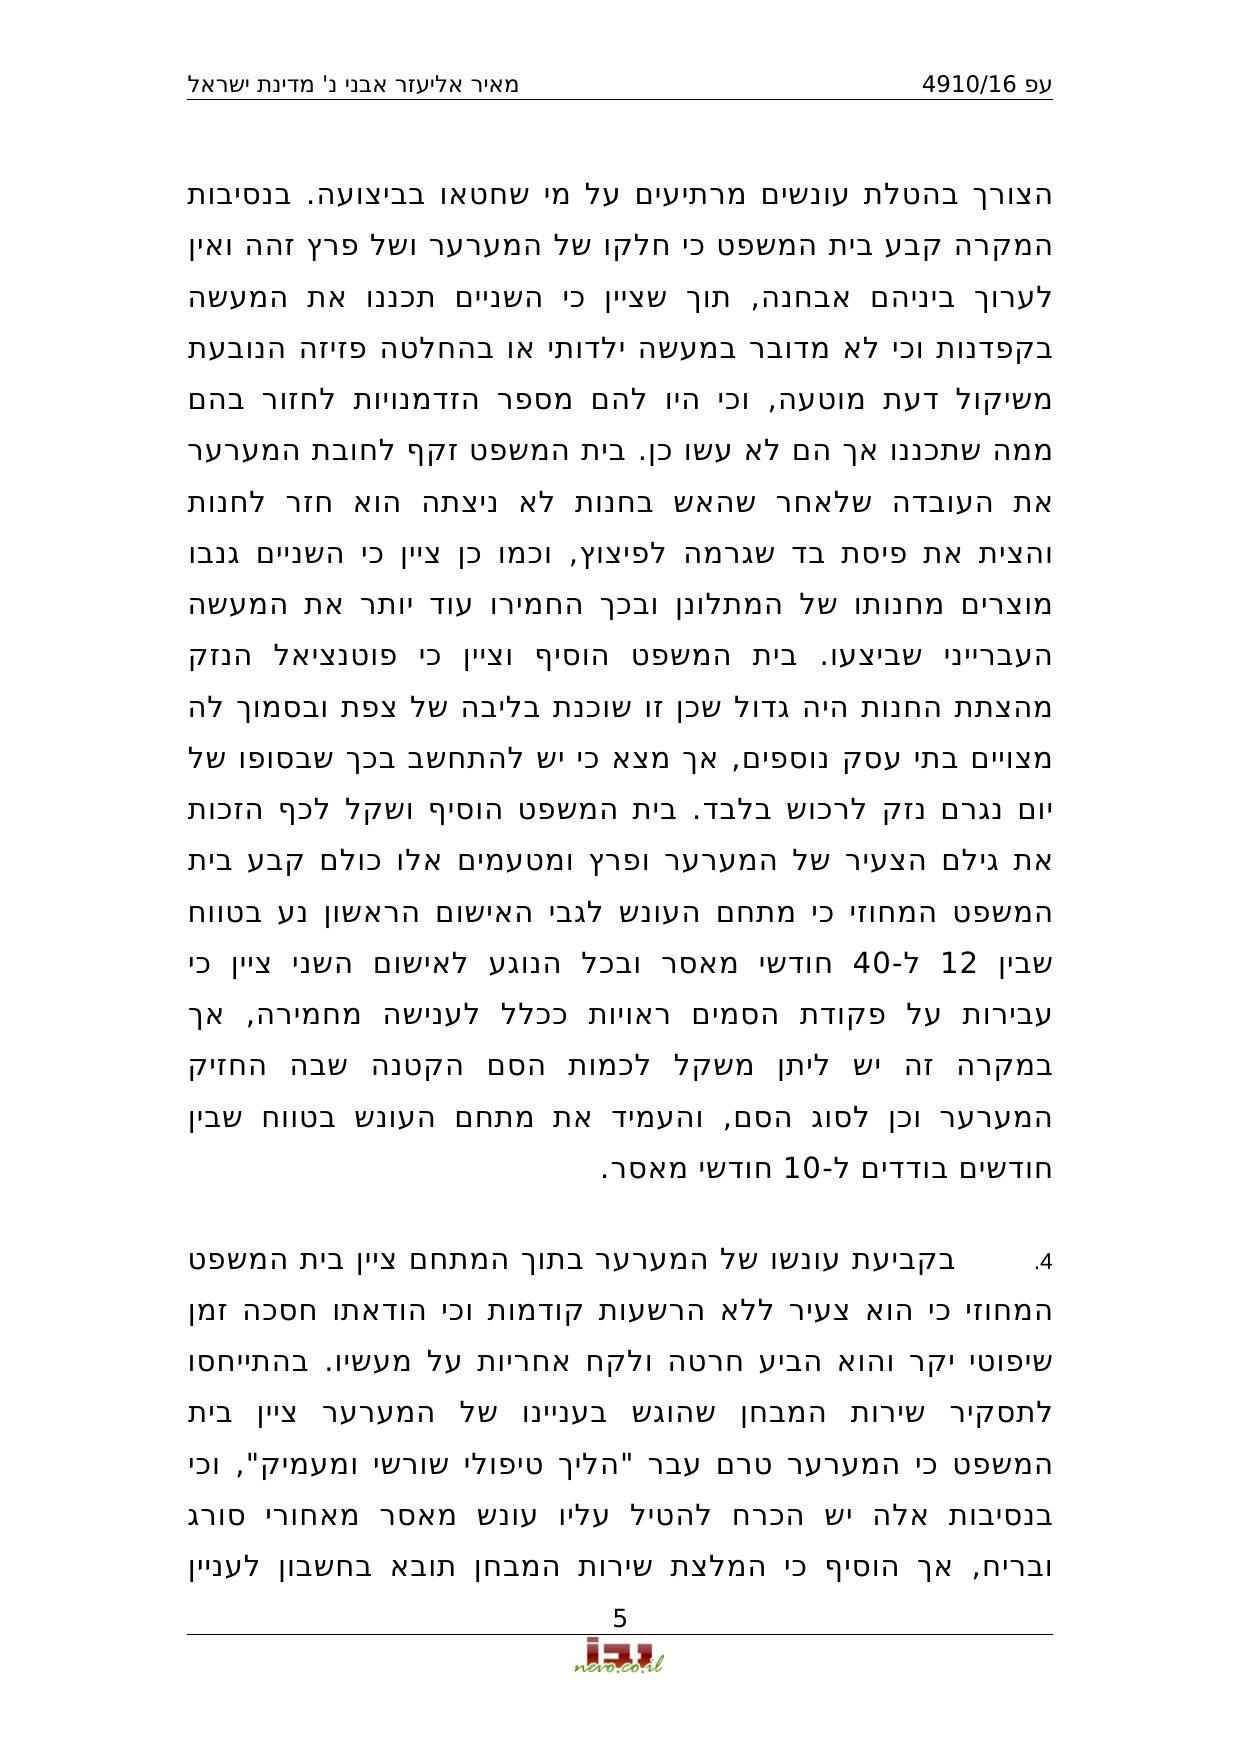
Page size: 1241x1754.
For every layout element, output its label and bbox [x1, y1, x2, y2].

text [187, 177, 1053, 1185]
text [187, 1242, 1053, 1583]
picture [574, 1637, 666, 1674]
